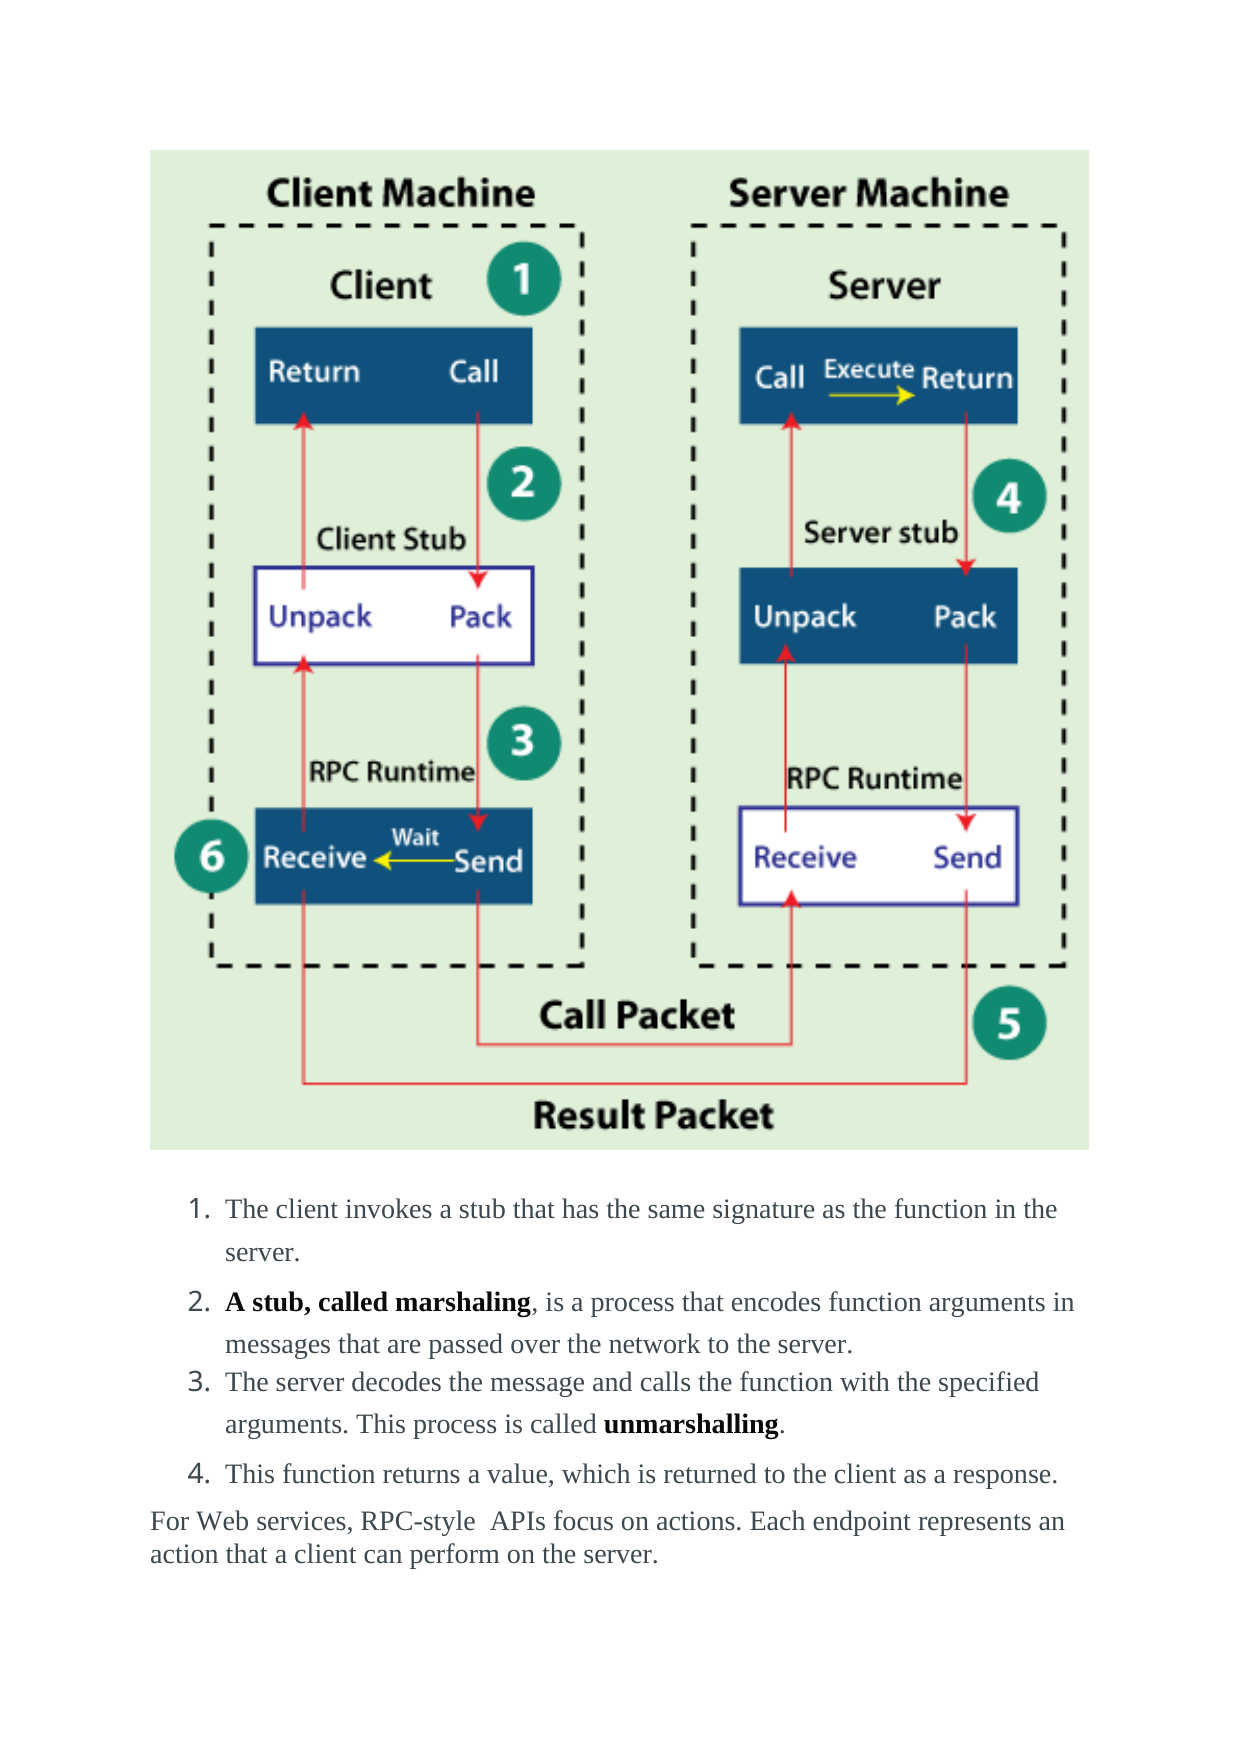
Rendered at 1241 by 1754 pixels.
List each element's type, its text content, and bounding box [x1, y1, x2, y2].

picture [150, 150, 1089, 1150]
text For Web services, RPC-style APIs focus on actions. Each endpoint represents an action that a client can perform on the server. [150, 1504, 1090, 1569]
list The server decodes the message and calls the function with the specified arguments. This process is called unmarshalling. [187, 1359, 1090, 1439]
list A stub, called marshaling, is a process that encodes function arguments in messages that are passed over the network to the server. [187, 1279, 1090, 1359]
list The client invokes a stub that has the same signature as the function in the server. [187, 1187, 1090, 1267]
list This function returns a value, which is returned to the client as a response. [187, 1452, 1090, 1492]
